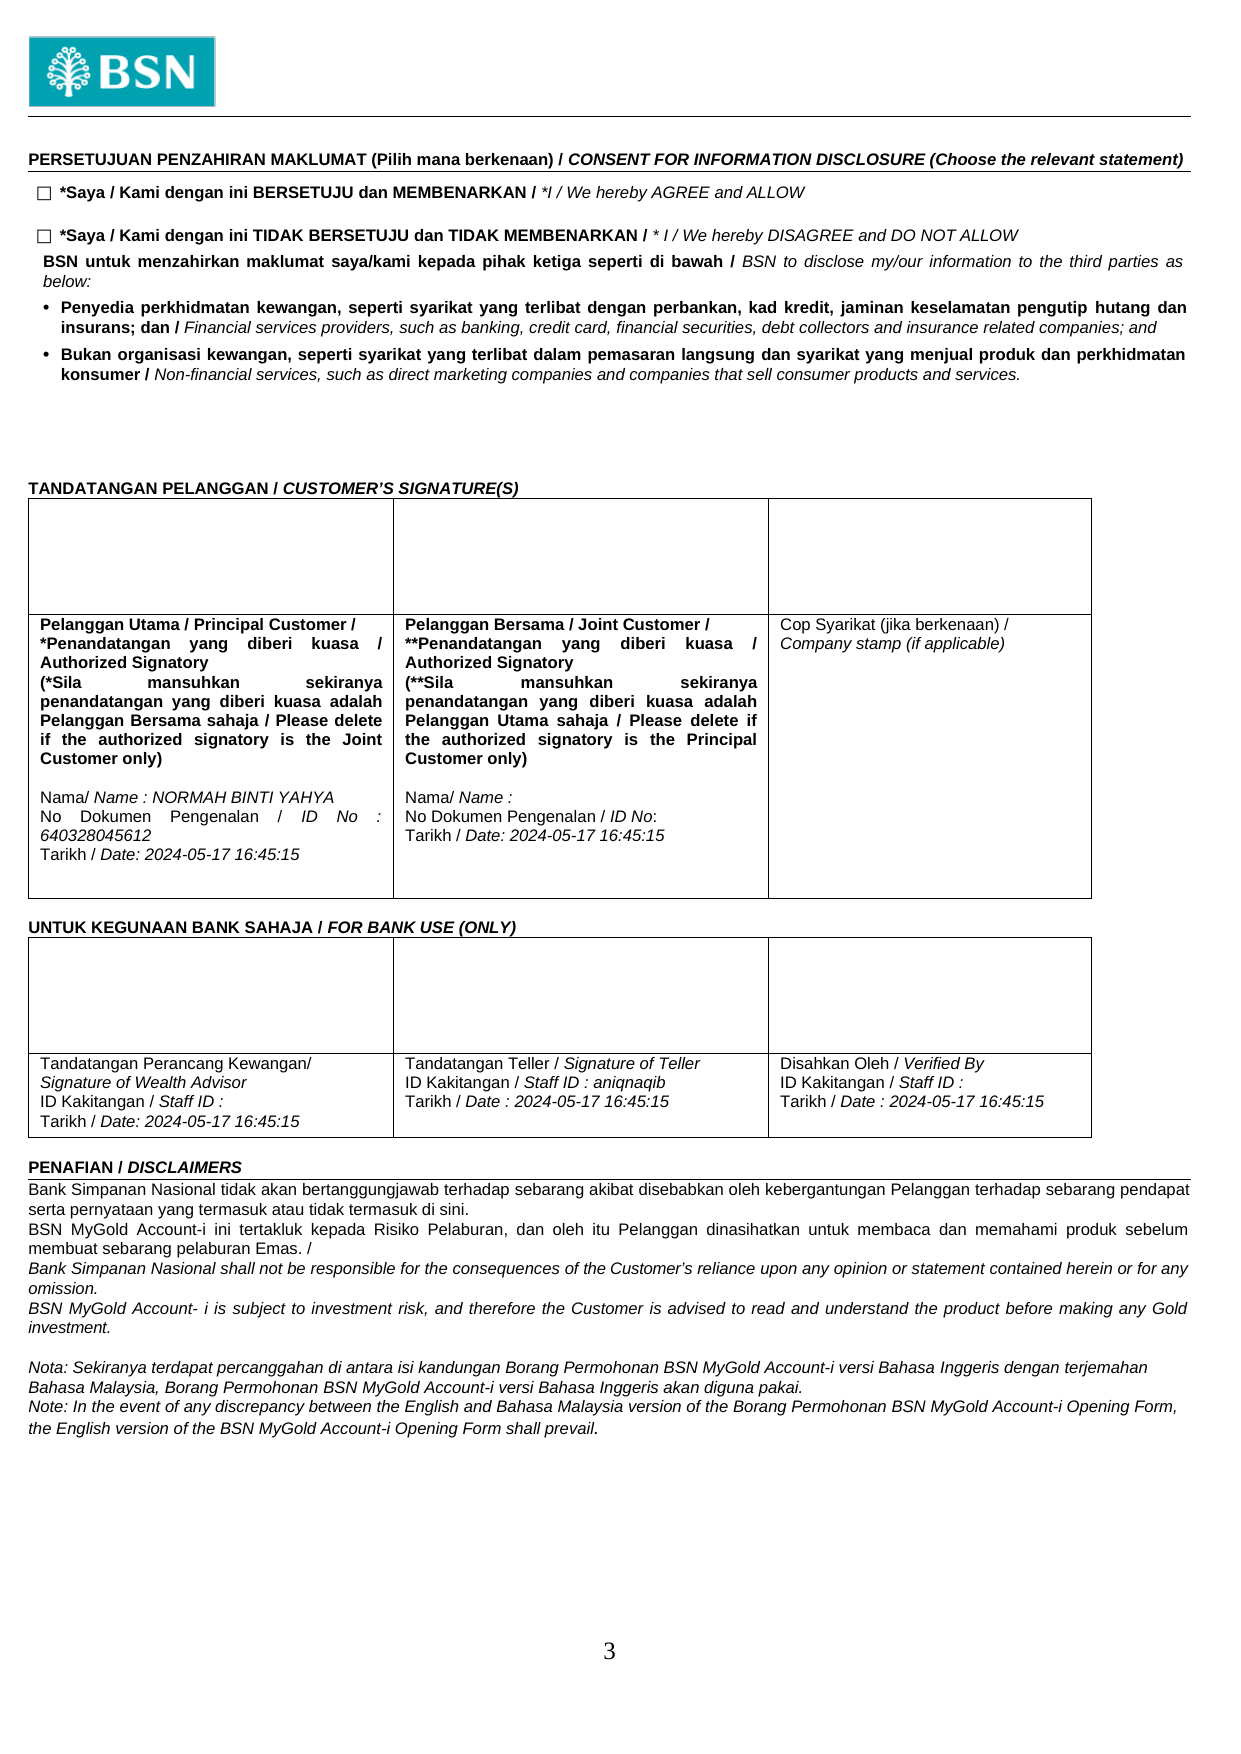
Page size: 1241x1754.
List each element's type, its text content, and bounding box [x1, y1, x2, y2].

text BSN MyGold Account-i ini tertakluk kepada Risiko Pelaburan, dan oleh itu Pelanggan dinasihatkan untuk membaca dan memahami produk sebelum membuat sebarang pelaburan Emas. / [28, 1219, 1190, 1258]
list *Saya / Kami dengan ini TIDAK BERSETUJU dan TIDAK MEMBENARKAN / * I / We hereby DISAGREE and DO NOT ALLOW [36, 222, 1191, 246]
list Bukan organisasi kewangan, seperti syarikat yang terlibat dalam pemasaran langsung dan syarikat yang menjual produk dan perkhidmatan konsumer / Non-financial services, such as direct marketing companies and companies that sell consumer products and services. [43, 344, 1187, 384]
table_cell Cop Syarikat (jika berkenaan) / Company stamp (if applicable) [769, 615, 1091, 897]
text PERSETUJUAN PENZAHIRAN MAKLUMAT (Pilih mana berkenaan) / CONSENT FOR INFORMATION DISCLOSURE (Choose the relevant statement) [28, 150, 1191, 171]
table_cell Pelanggan Utama / Principal Customer / *Penandatangan yang diberi kuasa / Authorized Signatory (*Sila mansuhkan sekiranya penandatangan yang diberi kuasa adalah Pelanggan Bersama sahaja / Please delete if the authorized signatory is the Joint Customer only) Nama/ Name : NORMAH BINTI YAHYA No Dokumen Pengenalan / ID No : 640328045612 Tarikh / Date: 2024-05-17 16:45:15 [29, 615, 393, 897]
table_header [29, 938, 393, 1053]
picture [28, 30, 227, 114]
table_header [29, 499, 393, 614]
text UNTUK KEGUNAAN BANK SAHAJA / FOR BANK USE (ONLY) [28, 918, 1191, 937]
text PENAFIAN / DISCLAIMERS [28, 1157, 1191, 1179]
text BSN MyGold Account- i is subject to investment risk, and therefore the Customer is advised to read and understand the product before making any Gold investment. [28, 1298, 1190, 1337]
table_cell Tandatangan Perancang Kewangan/ Signature of Wealth Advisor ID Kakitangan / Staff ID : Tarikh / Date: 2024-05-17 16:45:15 [29, 1054, 393, 1137]
table_header [394, 938, 768, 1053]
text Nota: Sekiranya terdapat percanggahan di antara isi kandungan Borang Permohonan BSN MyGold Account-i versi Bahasa Inggeris dengan terjemahan Bahasa Malaysia, Borang Permohonan BSN MyGold Account-i versi Bahasa Inggeris akan diguna pakai. [28, 1358, 1187, 1397]
list *Saya / Kami dengan ini BERSETUJU dan MEMBENARKAN / *I / We hereby AGREE and ALLOW [36, 179, 1191, 203]
text Note: In the event of any discrepancy between the English and Bahasa Malaysia version of the Borang Permohonan BSN MyGold Account-i Opening Form, the English version of the BSN MyGold Account-i Opening Form shall prevail. [28, 1397, 1187, 1439]
table_cell Pelanggan Bersama / Joint Customer / **Penandatangan yang diberi kuasa / Authorized Signatory (**Sila mansuhkan sekiranya penandatangan yang diberi kuasa adalah Pelanggan Utama sahaja / Please delete if the authorized signatory is the Principal Customer only) Nama/ Name : No Dokumen Pengenalan / ID No: Tarikh / Date: 2024-05-17 16:45:15 [394, 615, 768, 897]
text TANDATANGAN PELANGGAN / CUSTOMER’S SIGNATURE(S) [28, 479, 1191, 498]
table_header [769, 938, 1091, 1053]
text BSN untuk menzahirkan maklumat saya/kami kepada pihak ketiga seperti di bawah / BSN to disclose my/our information to the third parties as below: [43, 252, 1187, 291]
list Penyedia perkhidmatan kewangan, seperti syarikat yang terlibat dengan perbankan, kad kredit, jaminan keselamatan pengutip hutang dan insurans; dan / Financial services providers, such as banking, credit card, financial securities, debt collectors and insurance related companies; and [43, 297, 1187, 337]
table_header [769, 499, 1091, 614]
text Bank Simpanan Nasional tidak akan bertanggungjawab terhadap sebarang akibat disebabkan oleh kebergantungan Pelanggan terhadap sebarang pendapat serta pernyataan yang termasuk atau tidak termasuk di sini. [28, 1180, 1190, 1219]
text Bank Simpanan Nasional shall not be responsible for the consequences of the Customer’s reliance upon any opinion or statement contained herein or for any omission. [28, 1259, 1190, 1298]
table_header [394, 499, 768, 614]
table_cell Disahkan Oleh / Verified By ID Kakitangan / Staff ID : Tarikh / Date : 2024-05-17 16:45:15 [769, 1054, 1091, 1137]
table_cell Tandatangan Teller / Signature of Teller ID Kakitangan / Staff ID : aniqnaqib Tarikh / Date : 2024-05-17 16:45:15 [394, 1054, 768, 1137]
